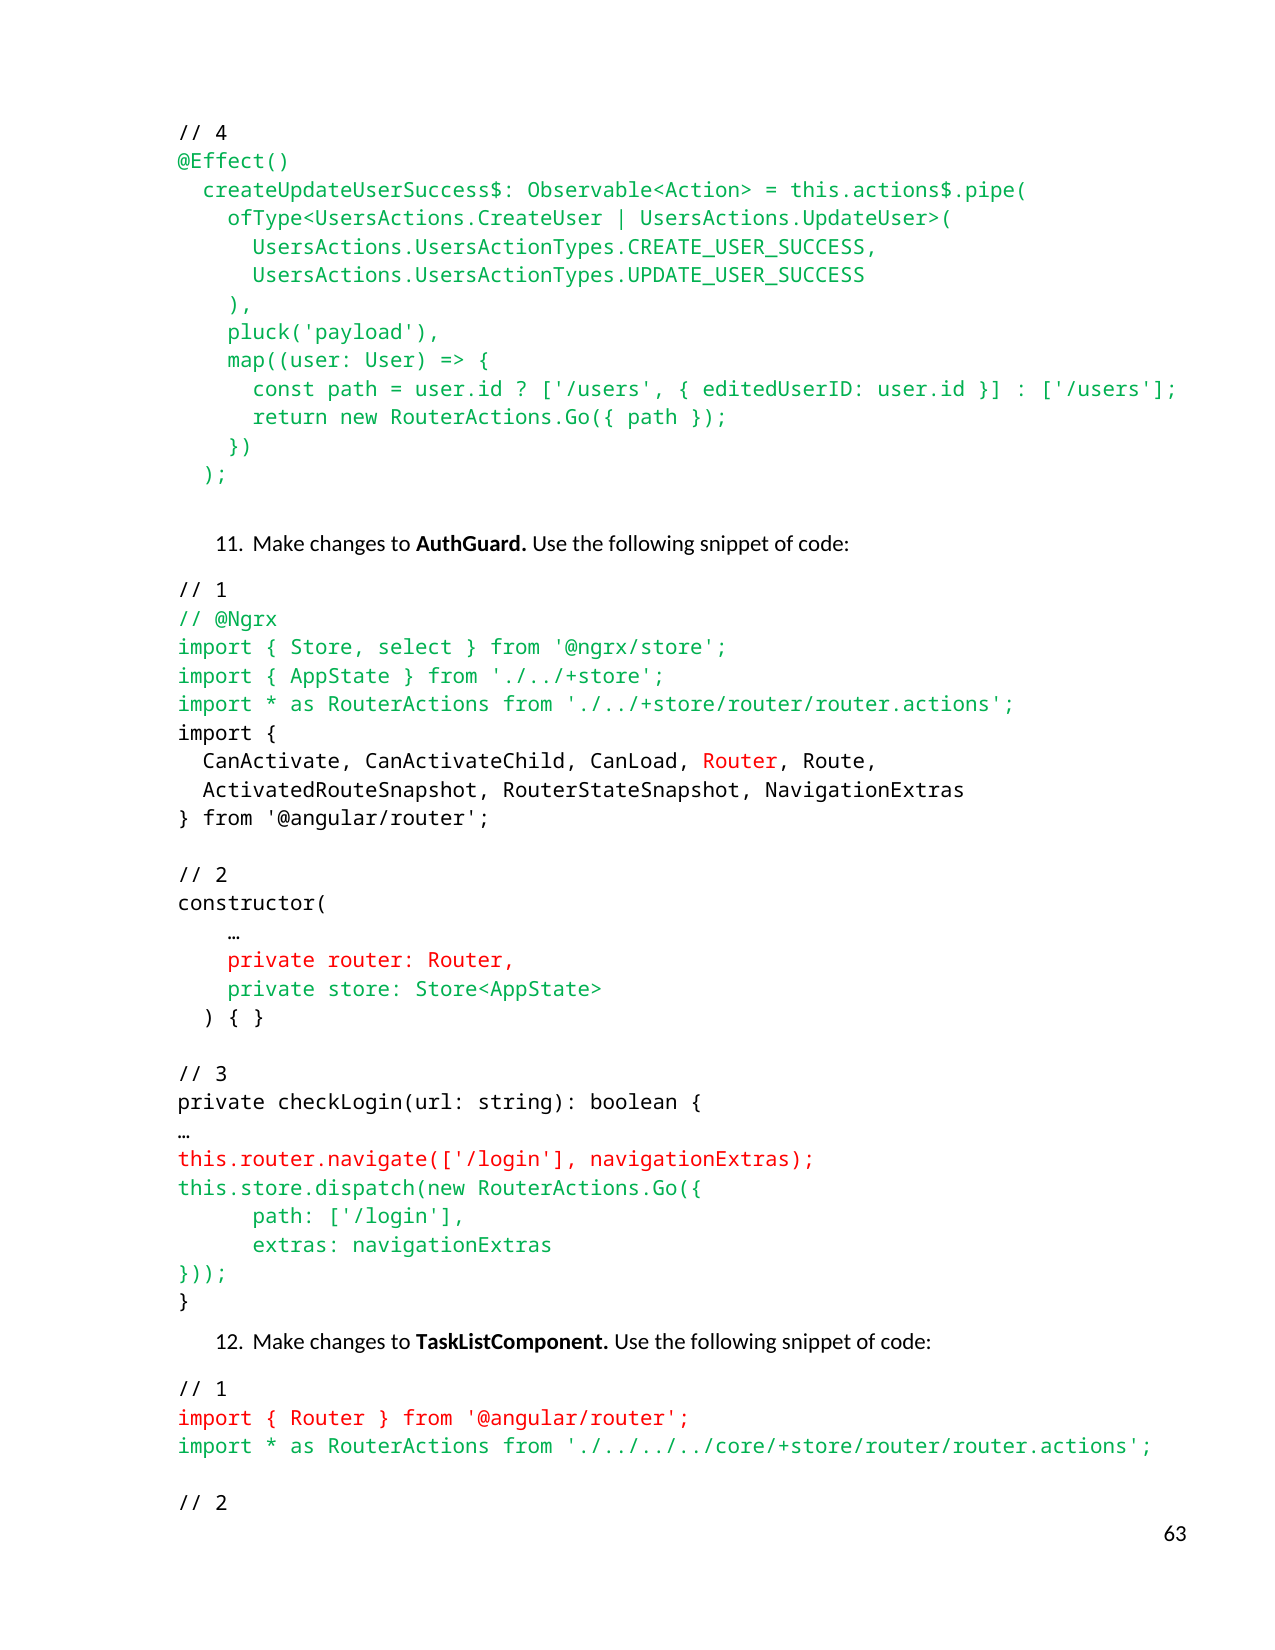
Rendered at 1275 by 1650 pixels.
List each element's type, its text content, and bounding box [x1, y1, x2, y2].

list Make changes to AuthGuard. Use the following snippet of code: [215, 529, 1186, 557]
text import * as RouterActions from './../+store/router/router.actions'; [177, 689, 1186, 718]
text }) [177, 431, 1186, 459]
text … private router: Router, [177, 917, 1186, 974]
text constructor( [177, 888, 1186, 917]
text UsersActions.UsersActionTypes.UPDATE_USER_SUCCESS [177, 260, 1186, 289]
text import { Store, select } from '@ngrx/store'; [177, 632, 1186, 661]
text // 1 [177, 576, 1186, 604]
text // 1 [177, 1374, 1186, 1403]
text this.store.dispatch(new RouterActions.Go({ [177, 1173, 1186, 1201]
text … [177, 1116, 1186, 1144]
text import { Router } from '@angular/router'; [177, 1403, 1186, 1431]
text } from '@angular/router'; [177, 803, 1186, 832]
text pluck('payload'), [177, 317, 1186, 346]
text // @Ngrx [177, 604, 1186, 632]
text } [177, 1287, 1186, 1315]
text // 2 [177, 1488, 1186, 1517]
text return new RouterActions.Go({ path }); [177, 402, 1186, 431]
text import * as RouterActions from './../../../core/+store/router/router.actions'; [177, 1431, 1186, 1460]
text createUpdateUserSuccess$: Observable<Action> = this.actions$.pipe( [177, 175, 1186, 203]
text ActivatedRouteSnapshot, RouterStateSnapshot, NavigationExtras [177, 775, 1186, 803]
list Make changes to TaskListComponent. Use the following snippet of code: [215, 1327, 1186, 1356]
text // 4 [177, 118, 1186, 147]
text path: ['/login'], [177, 1201, 1186, 1230]
text @Effect() [177, 147, 1186, 175]
text import { [177, 718, 1186, 746]
text private checkLogin(url: string): boolean { [177, 1087, 1186, 1116]
text // 3 [177, 1059, 1186, 1087]
text ) { } [177, 1002, 1186, 1031]
text private store: Store<AppState> [177, 974, 1186, 1002]
text extras: navigationExtras [177, 1230, 1186, 1258]
text // 2 [177, 860, 1186, 888]
text const path = user.id ? ['/users', { editedUserID: user.id }] : ['/users']; [177, 374, 1186, 402]
text UsersActions.UsersActionTypes.CREATE_USER_SUCCESS, [177, 232, 1186, 260]
text map((user: User) => { [177, 346, 1186, 374]
text import { AppState } from './../+store'; [177, 661, 1186, 689]
text CanActivate, CanActivateChild, CanLoad, Router, Route, [177, 746, 1186, 775]
text this.router.navigate(['/login'], navigationExtras); [177, 1144, 1186, 1173]
text })); [177, 1258, 1186, 1287]
text ), [177, 289, 1186, 317]
text ofType<UsersActions.CreateUser | UsersActions.UpdateUser>( [177, 203, 1186, 232]
text ); [177, 459, 1186, 488]
